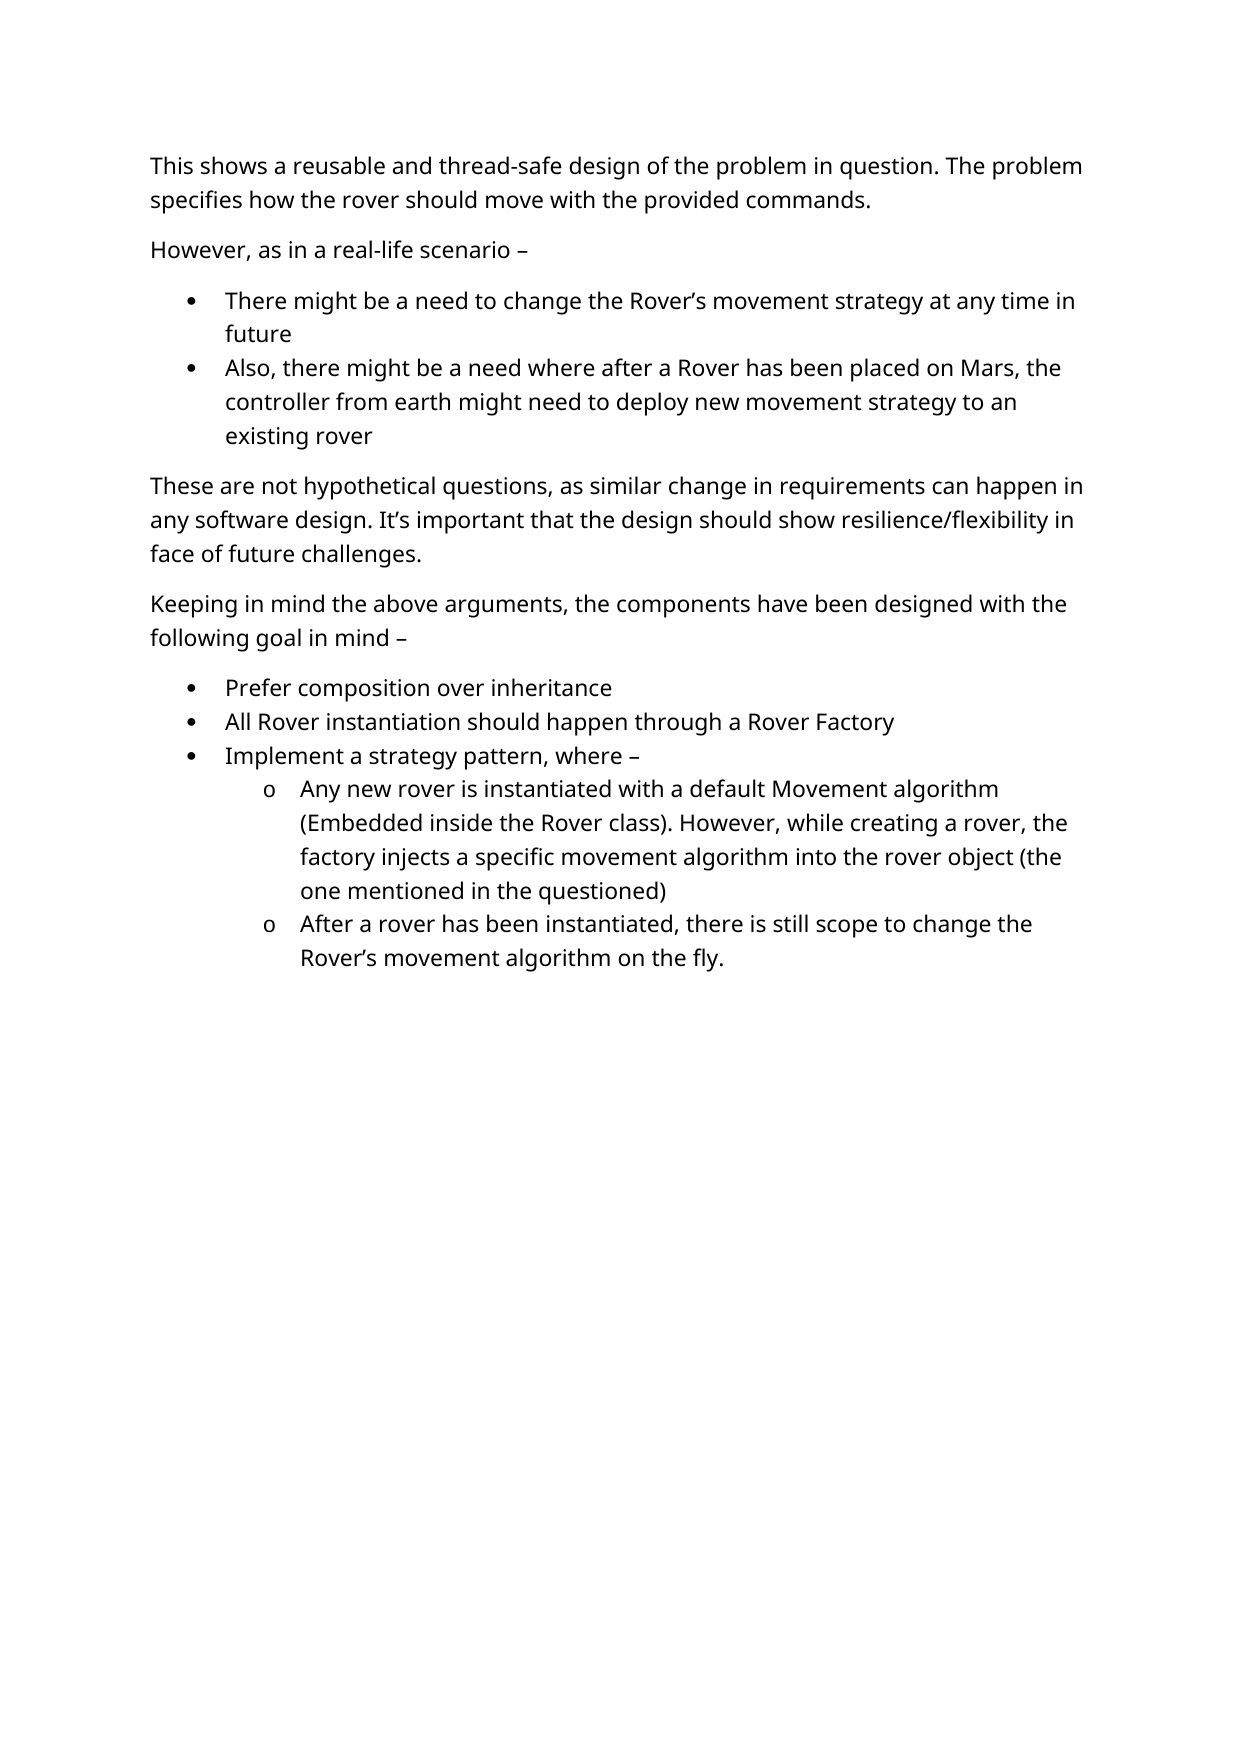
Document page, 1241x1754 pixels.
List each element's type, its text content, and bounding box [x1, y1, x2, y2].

list Prefer composition over inheritance [187, 672, 1090, 703]
list After a rover has been instantiated, there is still scope to change the Rover’s movement algorithm on the fly. [262, 908, 1090, 973]
text However, as in a real-life scenario – [150, 234, 1090, 265]
text Keeping in mind the above arguments, the components have been designed with the following goal in mind – [150, 588, 1090, 653]
text This shows a reusable and thread-safe design of the problem in question. The problem specifies how the rover should move with the provided commands. [150, 150, 1090, 215]
list All Rover instantiation should happen through a Rover Factory [187, 706, 1090, 737]
list Implement a strategy pattern, where – [187, 739, 1090, 771]
text These are not hypothetical questions, as similar change in requirements can happen in any software design. It’s important that the design should show resilience/flexibility in face of future challenges. [150, 470, 1090, 569]
list Any new rover is instantiated with a default Movement algorithm (Embedded inside the Rover class). However, while creating a rover, the factory injects a specific movement algorithm into the rover object (the one mentioned in the questioned) [262, 773, 1090, 906]
list There might be a need to change the Rover’s movement strategy at any time in future [187, 284, 1090, 349]
list Also, there might be a need where after a Rover has been placed on Mars, the controller from earth might need to deploy new movement strategy to an existing rover [187, 352, 1090, 451]
